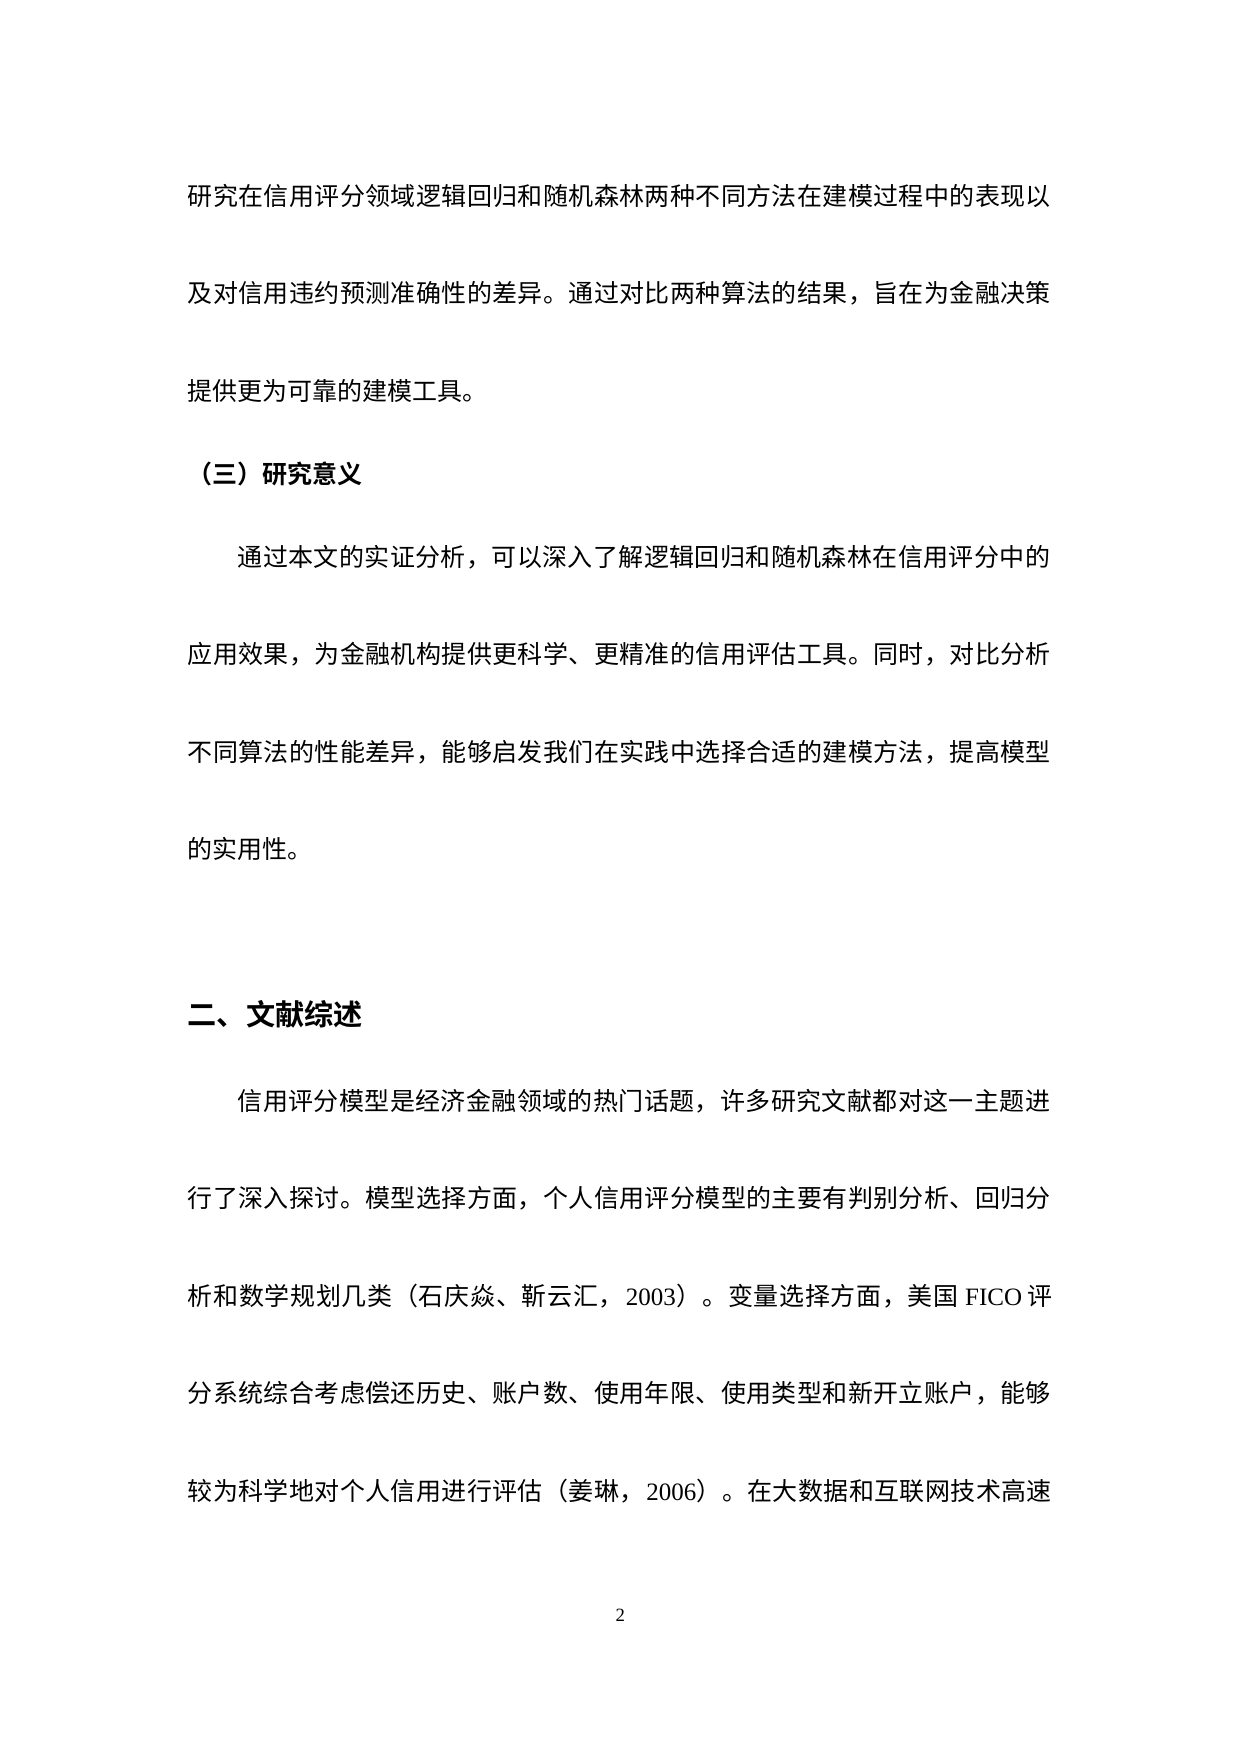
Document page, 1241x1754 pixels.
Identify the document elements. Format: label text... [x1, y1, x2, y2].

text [187, 1067, 1053, 1522]
text 二、文献综述 [187, 981, 1053, 1046]
text （三）研究意义 [187, 440, 1053, 505]
text 通过本文的实证分析，可以深入了解逻辑回归和随机森林在信用评分中的应用效果，为金融机构提供更科学、更精准的信用评估工具。同时，对比分析不同算法的性能差异，能够启发我们在实践中选择合适的建模方法，提高模型的实用性。 [187, 523, 1053, 881]
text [187, 162, 1053, 422]
